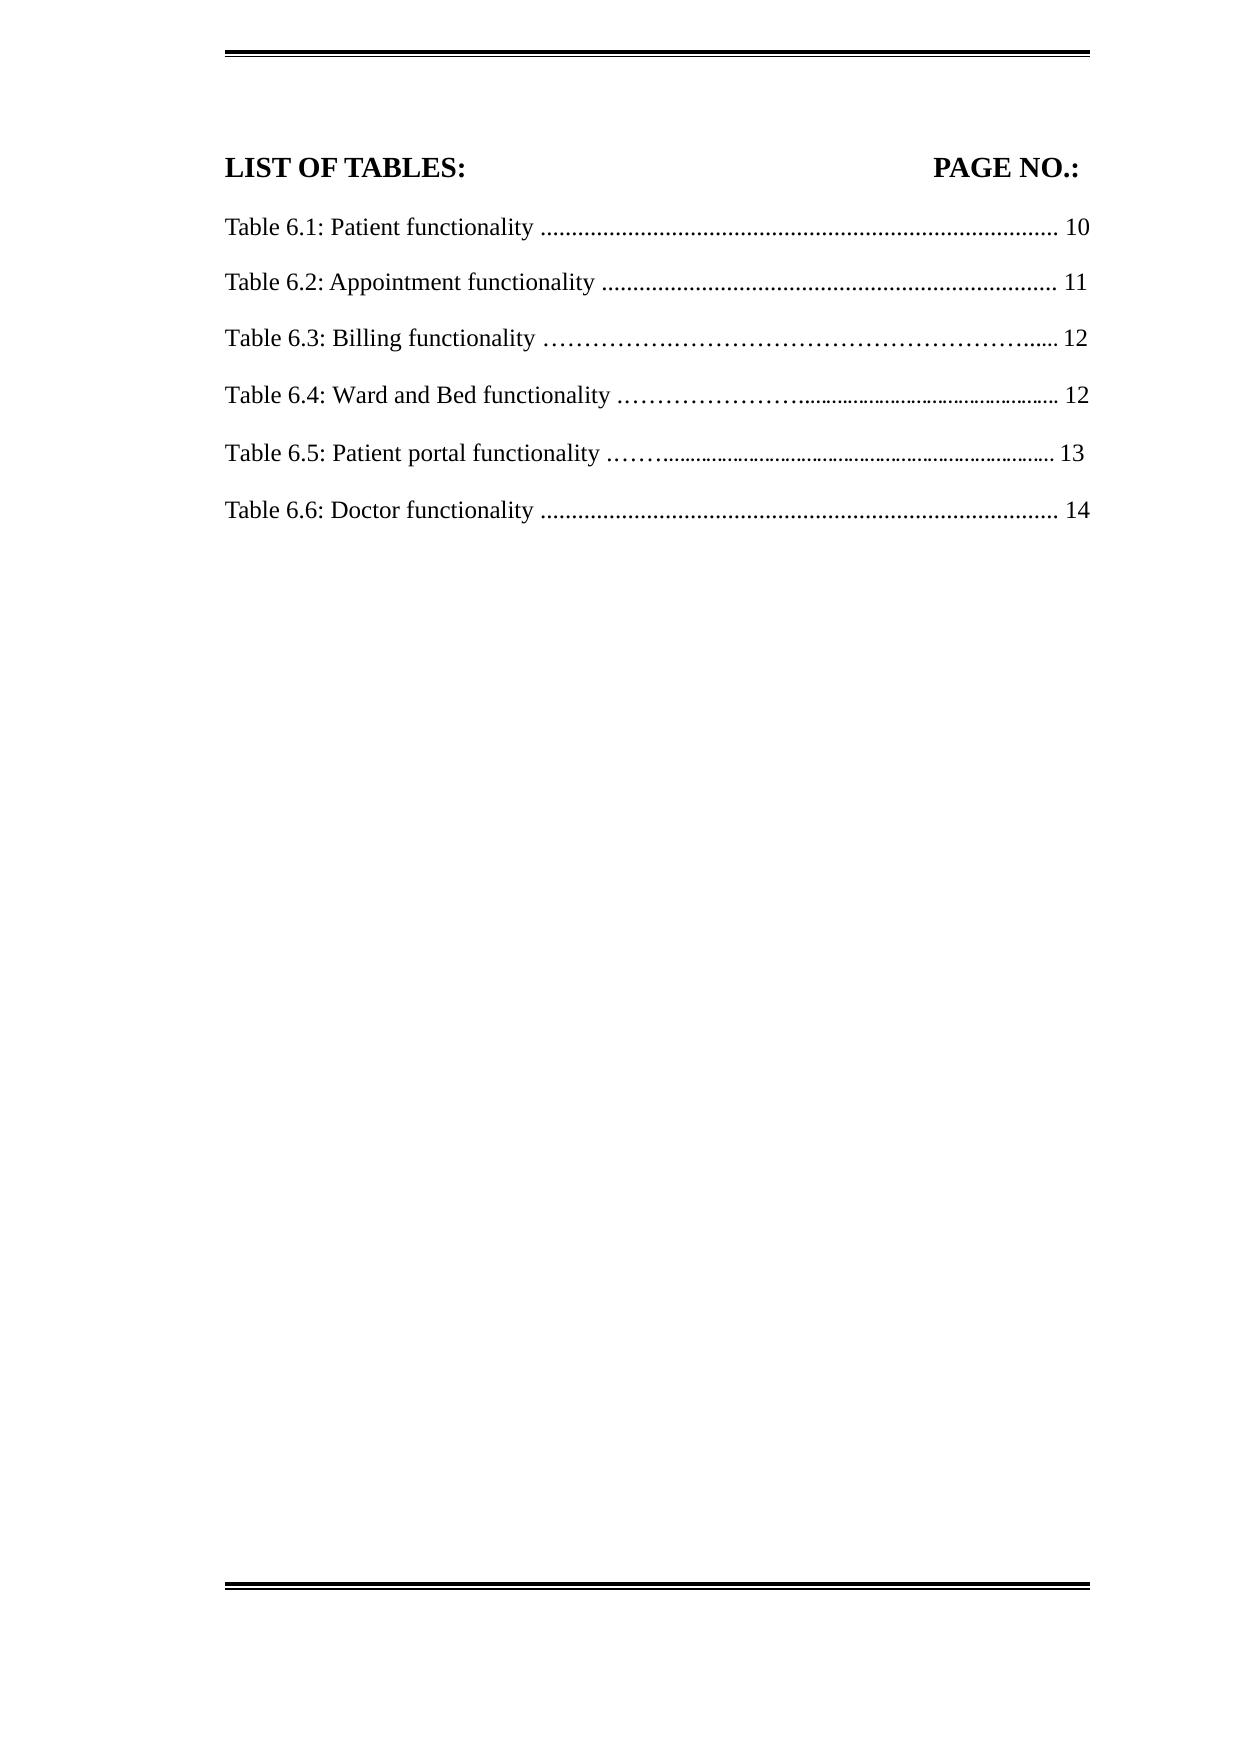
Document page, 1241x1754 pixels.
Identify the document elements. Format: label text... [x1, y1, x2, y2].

text Table 6.5: Patient portal functionality .…….….…………………………………………………………… 13 [224, 438, 1090, 467]
text Table 6.6: Doctor functionality ................................................................................... 14 [224, 496, 1090, 524]
text Table 6.4: Ward and Bed functionality .…………………..…….…………………………………. 12 [224, 380, 1090, 409]
text LIST OF TABLES: PAGE NO.: [224, 150, 1090, 184]
text Table 6.1: Patient functionality ................................................................................... 10 [224, 212, 1090, 241]
text Table 6.3: Billing functionality …………….……………………………………...… 12 [224, 323, 1090, 352]
text Table 6.2: Appointment functionality ......................................................................... 11 [224, 267, 1090, 296]
